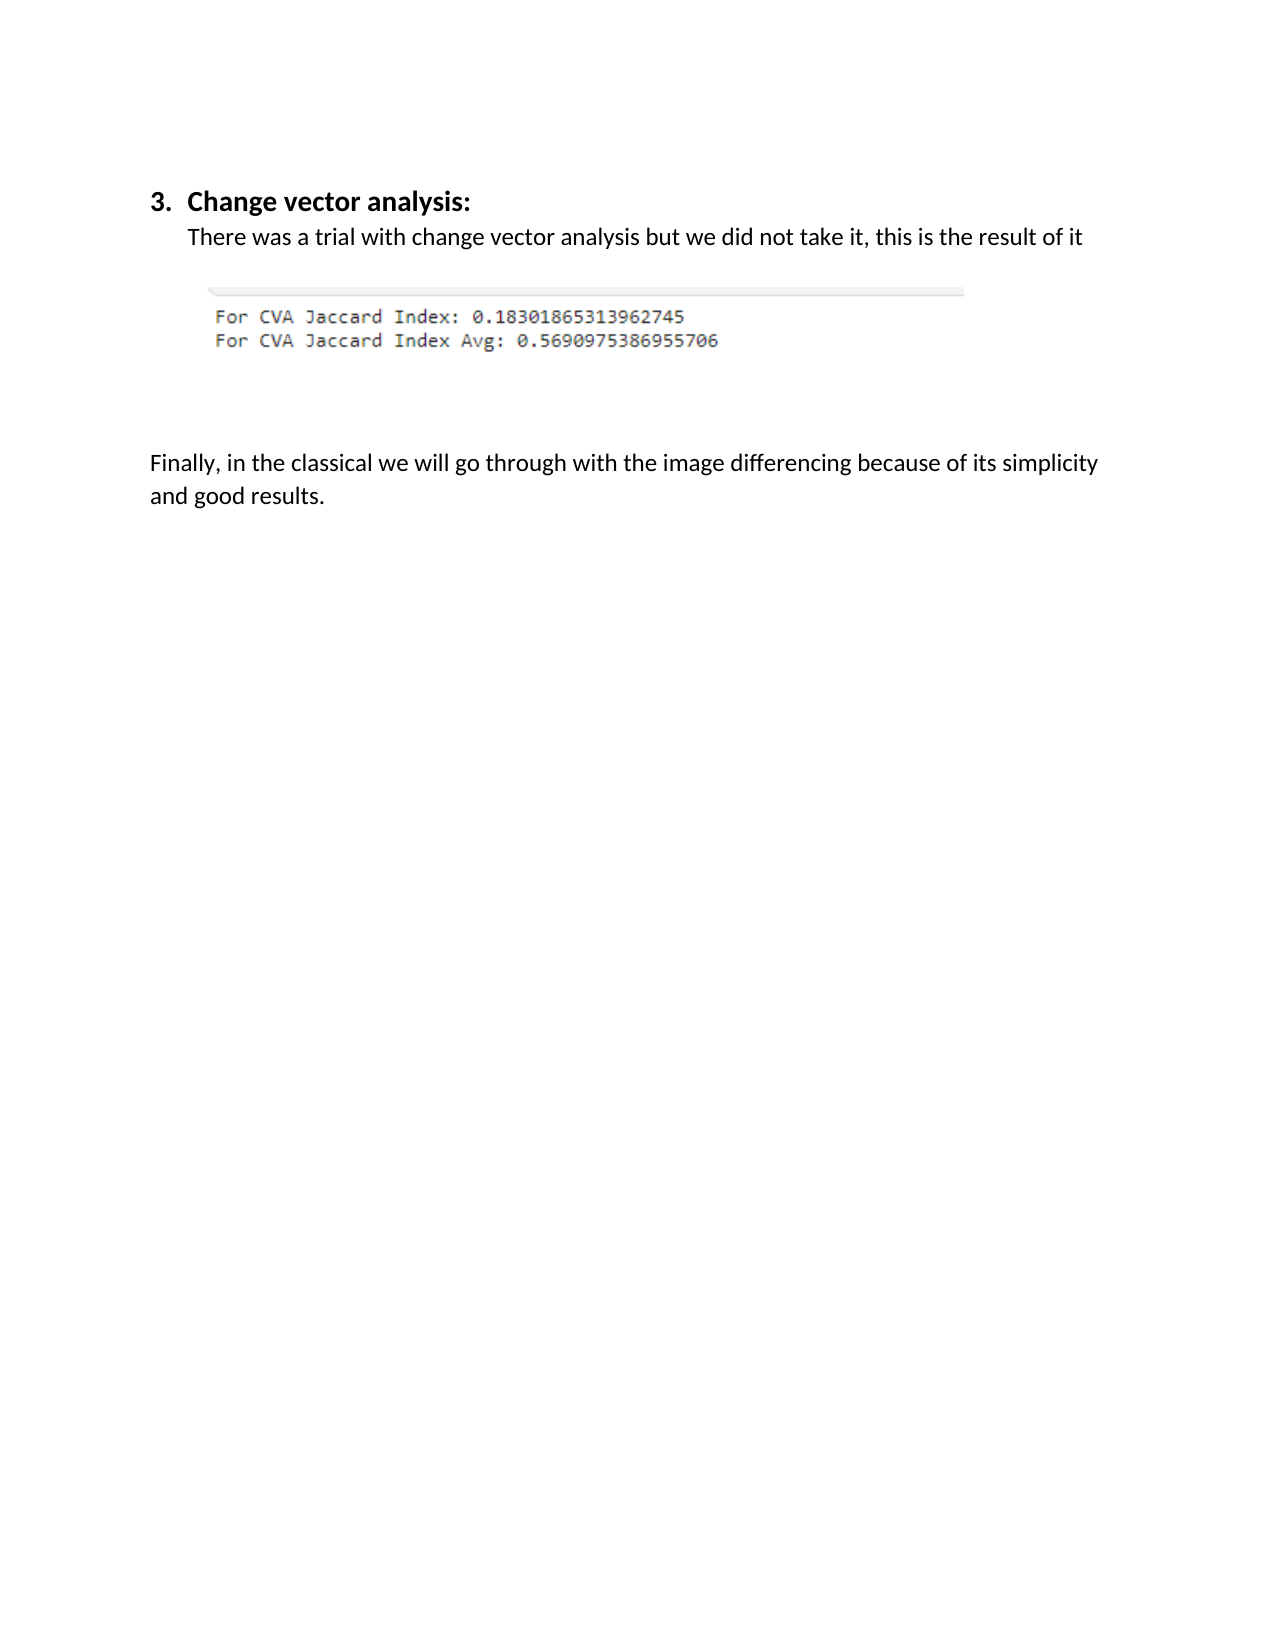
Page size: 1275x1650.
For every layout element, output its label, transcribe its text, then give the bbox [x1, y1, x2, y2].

text Finally, in the classical we will go through with the image differencing because of its simplicity and good results. [150, 447, 1125, 510]
list Change vector analysis: [150, 183, 1125, 218]
list There was a trial with change vector analysis but we did not take it, this is the result of it [187, 221, 1125, 252]
picture [187, 287, 965, 363]
